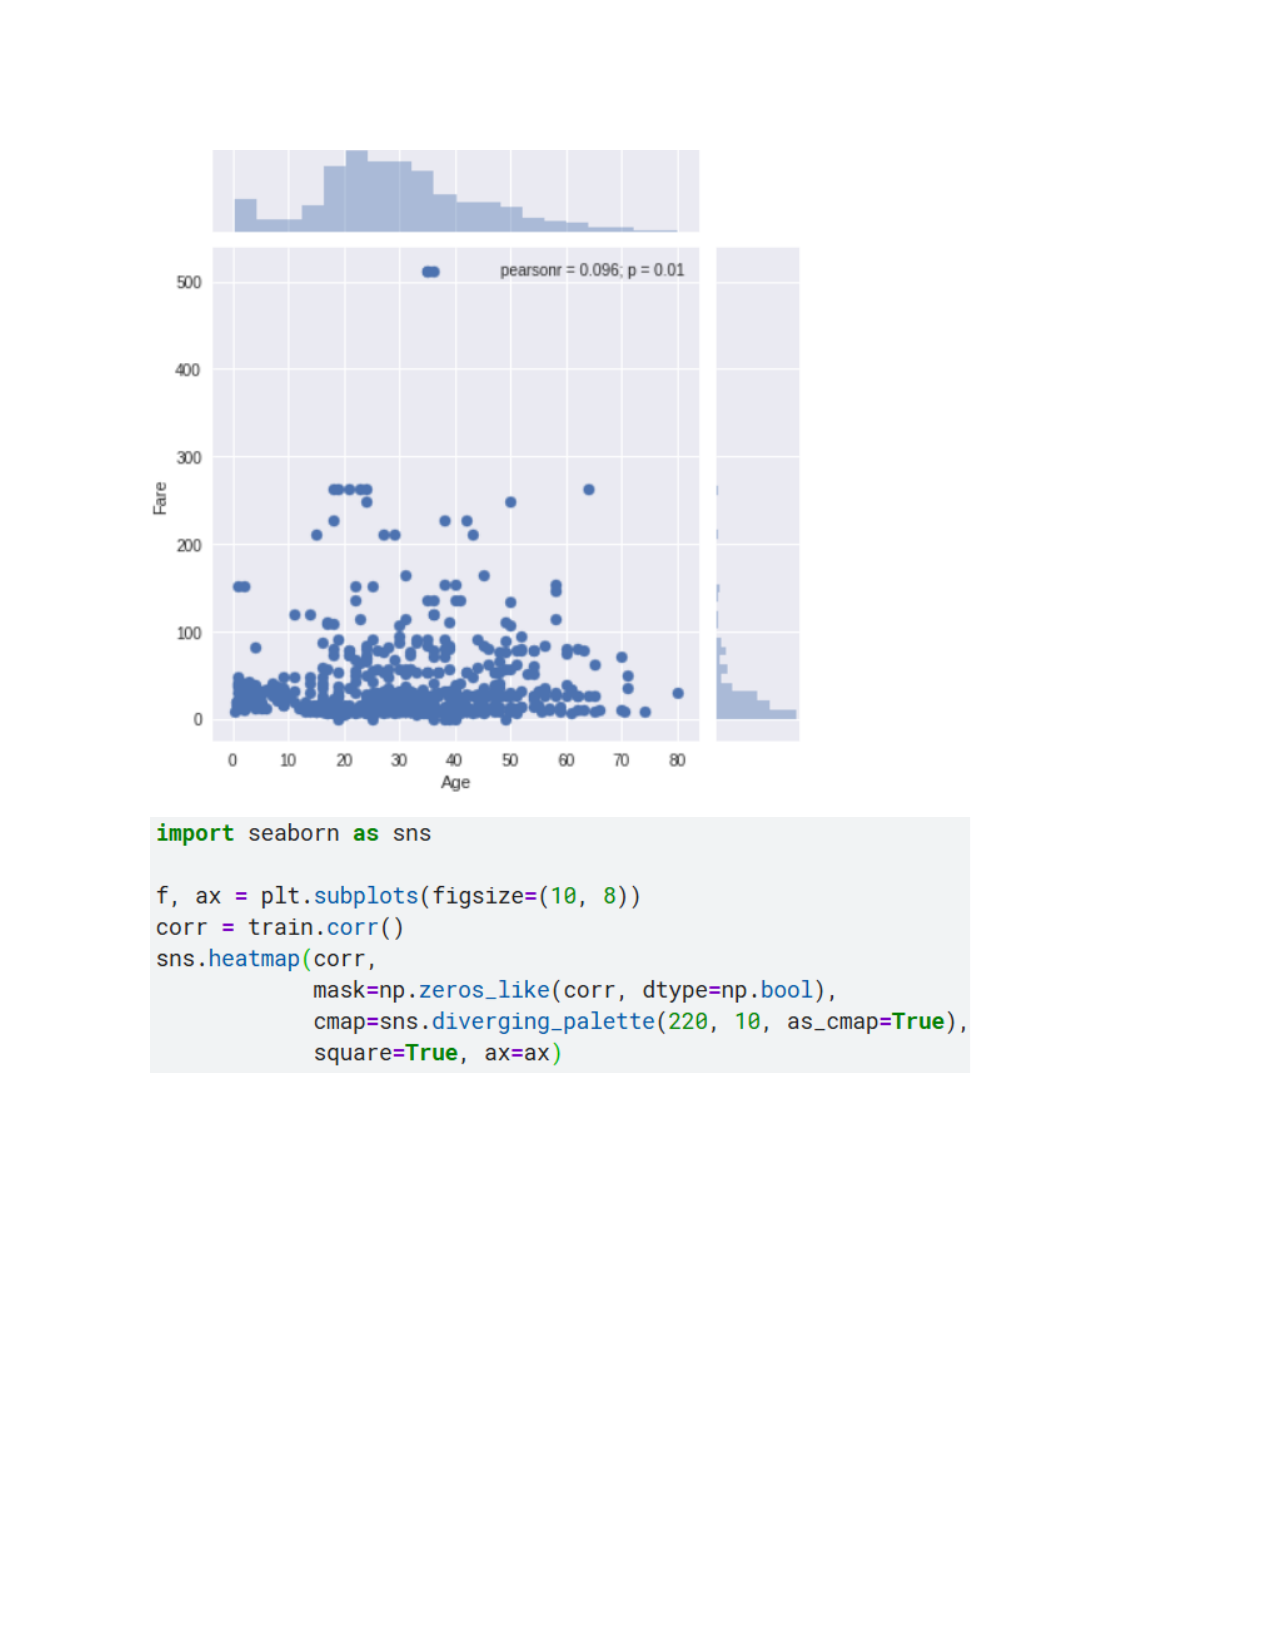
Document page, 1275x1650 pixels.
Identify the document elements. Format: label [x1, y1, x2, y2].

picture [150, 817, 971, 1073]
picture [150, 150, 818, 797]
